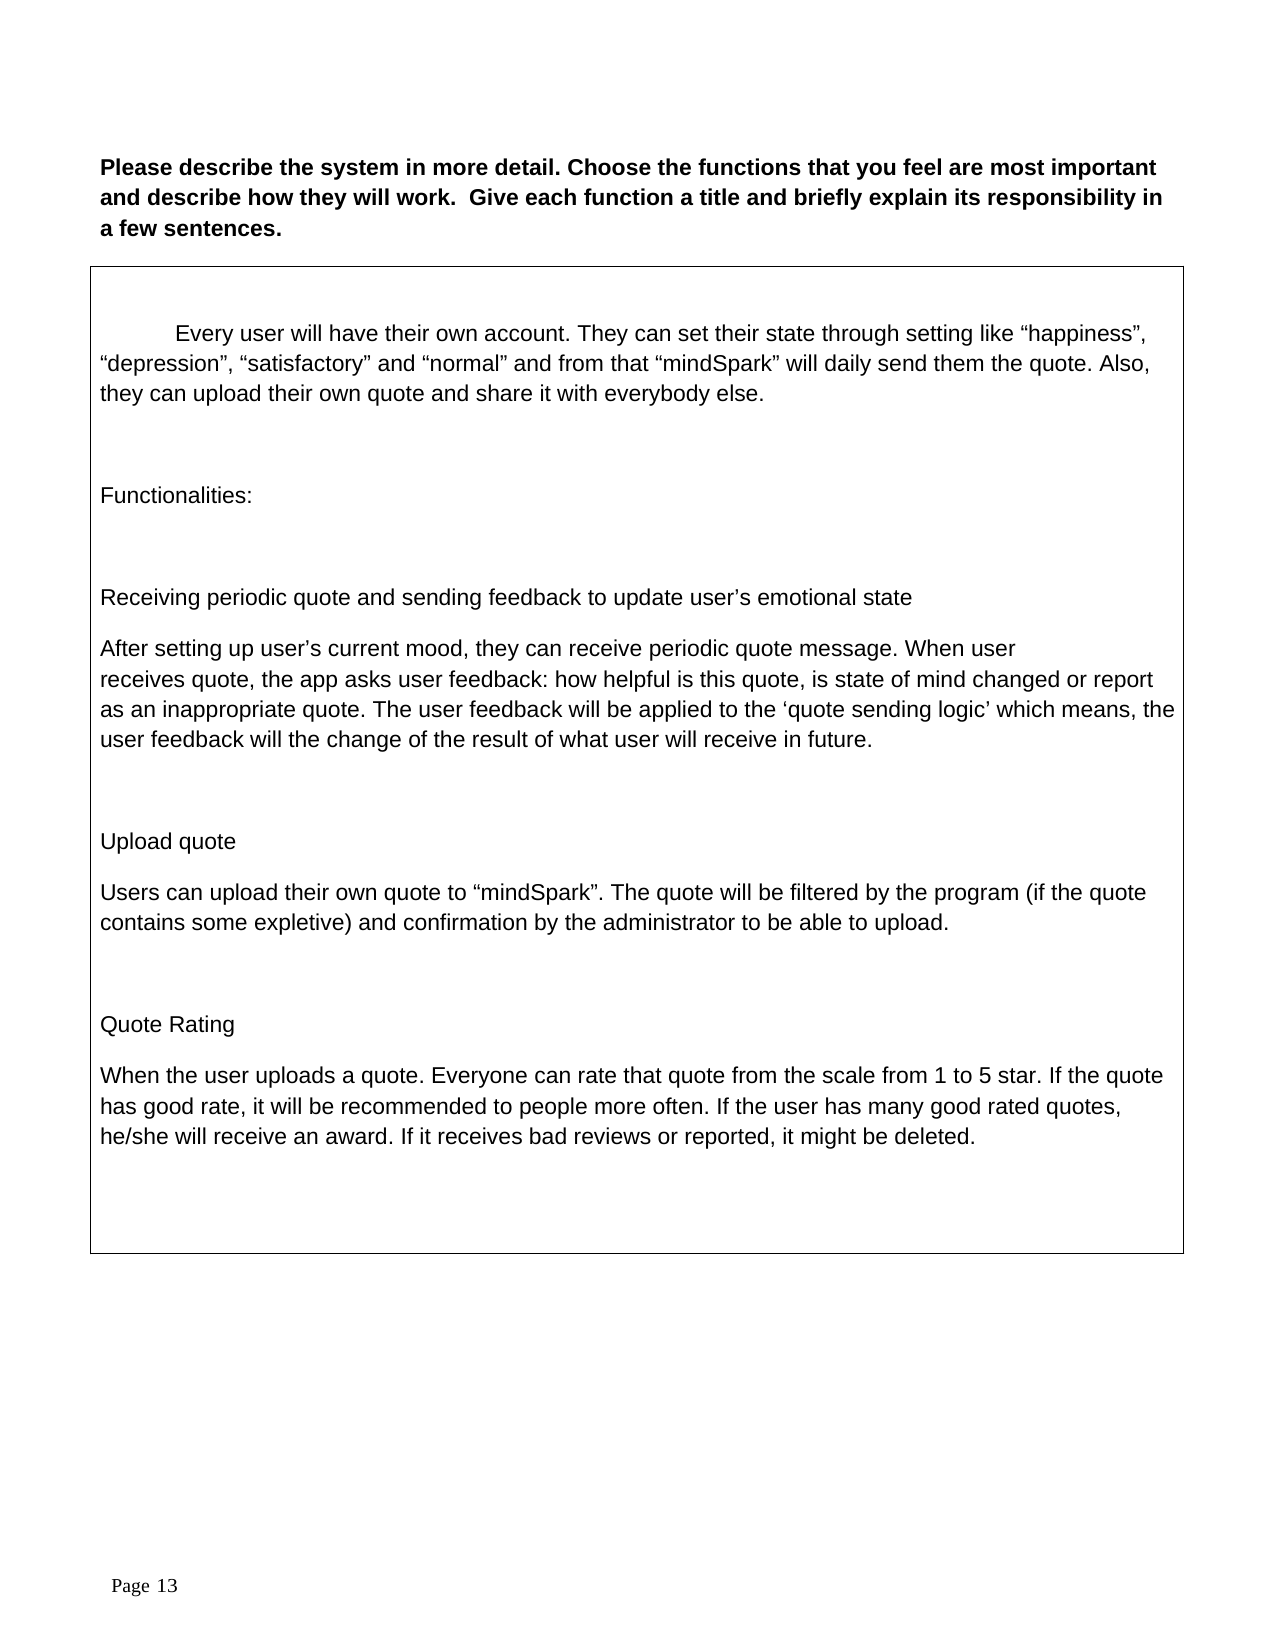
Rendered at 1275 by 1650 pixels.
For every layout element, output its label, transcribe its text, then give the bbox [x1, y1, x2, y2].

text Please describe the system in more detail. Choose the functions that you feel are most important and describe how they will work. Give each function a title and briefly explain its responsibility in a few sentences. [100, 154, 1175, 241]
text Upload quote [91, 825, 1183, 854]
text Quote Rating [91, 1008, 1183, 1038]
text Receiving periodic quote and sending feedback to update user’s emotional state [91, 581, 1183, 611]
text Functionalities: [91, 479, 1183, 509]
text When the user uploads a quote. Everyone can rate that quote from the scale from 1 to 5 star. If the quote has good rate, it will be recommended to people more often. If the user has many good rated quotes, he/she will receive an award. If it receives bad reviews or reported, it might be deleted. [91, 1059, 1183, 1149]
text Every user will have their own account. They can set their state through setting like “happiness”, “depression”, “satisfactory” and “normal” and from that “mindSpark” will daily send them the quote. Also, they can upload their own quote and share it with everybody else. [91, 317, 1183, 407]
text Users can upload their own quote to “mindSpark”. The quote will be filtered by the program (if the quote contains some expletive) and confirmation by the administrator to be able to upload. [91, 876, 1183, 936]
text After setting up user’s current mood, they can receive periodic quote message. When user receives quote, the app asks user feedback: how helpful is this quote, is state of mind changed or report as an inappropriate quote. The user feedback will be applied to the ‘quote sending logic’ which means, the user feedback will the change of the result of what user will receive in future. [91, 632, 1183, 752]
